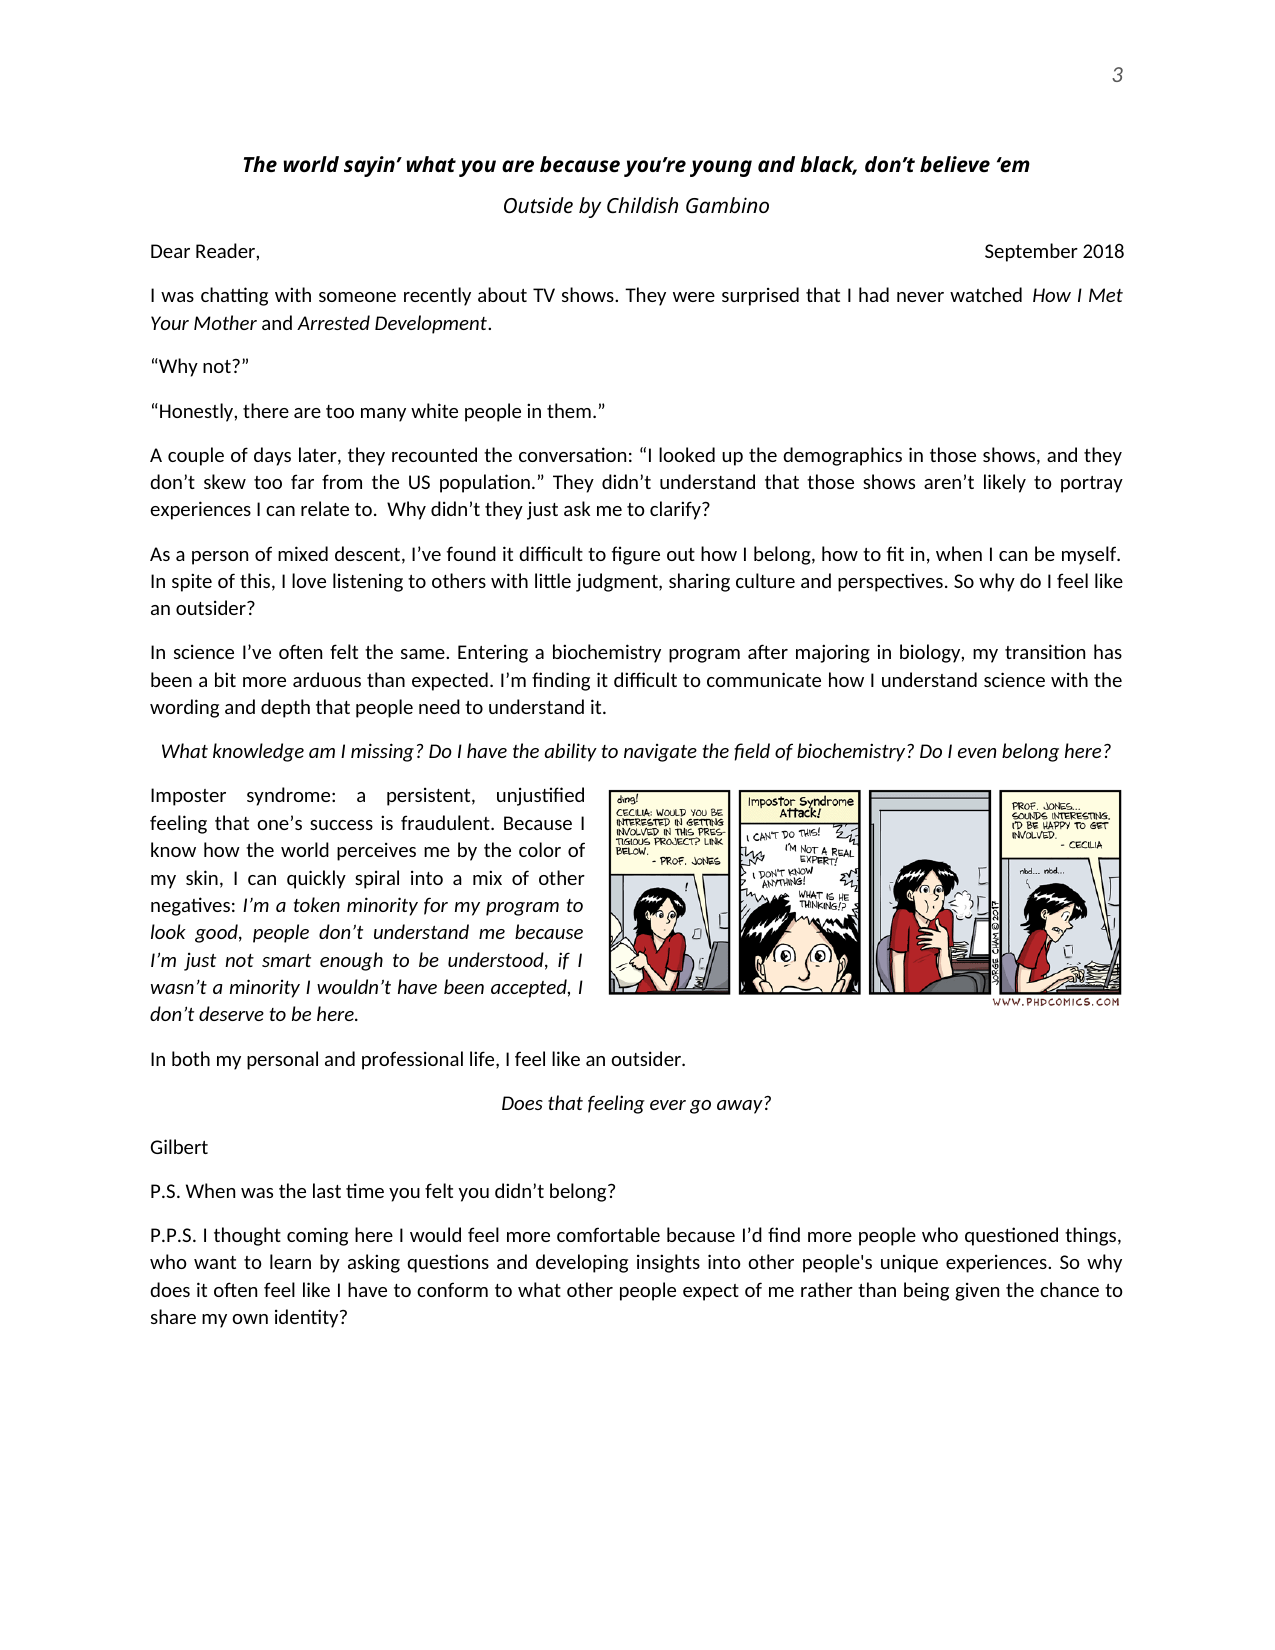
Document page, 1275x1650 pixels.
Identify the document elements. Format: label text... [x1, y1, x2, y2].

text “Honestly, there are too many white people in them.” [150, 398, 1125, 423]
text “Why not?” [150, 354, 1125, 379]
text Gilbert [150, 1134, 1125, 1159]
text A couple of days later, they recounted the conversation: “I looked up the demographics in those shows, and they don’t skew too far from the US population.” They didn’t understand that those shows aren’t likely to portray experiences I can relate to. Why didn’t they just ask me to clarify? [150, 442, 1125, 522]
text In science I’ve often felt the same. Entering a biochemistry program after majoring in biology, my transition has been a bit more arduous than expected. I’m finding it difficult to communicate how I understand science with the wording and depth that people need to understand it. [150, 639, 1125, 720]
text Does that feeling ever go away? [150, 1090, 1125, 1115]
text What knowledge am I missing? Do I have the ability to navigate the field of biochemistry? Do I even belong here? [150, 738, 1125, 764]
picture [604, 783, 1125, 1009]
text I was chatting with someone recently about TV shows. They were surprised that I had never watched How I Met Your Mother and Arrested Development. [150, 282, 1125, 335]
text As a person of mixed descent, I’ve found it difficult to figure out how I belong, how to fit in, when I can be myself. In spite of this, I love listening to others with little judgment, sharing culture and perspectives. So why do I feel like an outsider? [150, 541, 1125, 621]
text P.S. When was the last time you felt you didn’t belong? [150, 1178, 1125, 1203]
text The world sayin’ what you are because you’re young and black, don’t believe ‘em [150, 150, 1125, 178]
text P.P.S. I thought coming here I would feel more comfortable because I’d find more people who questioned things, who want to learn by asking questions and developing insights into other people's unique experiences. So why does it often feel like I have to conform to what other people expect of me rather than being given the chance to share my own identity? [150, 1222, 1125, 1329]
text Dear Reader, September 2018 [150, 238, 1125, 264]
text Outside by Childish Gambino [150, 191, 1125, 219]
text In both my personal and professional life, I feel like an outsider. [150, 1046, 1125, 1071]
